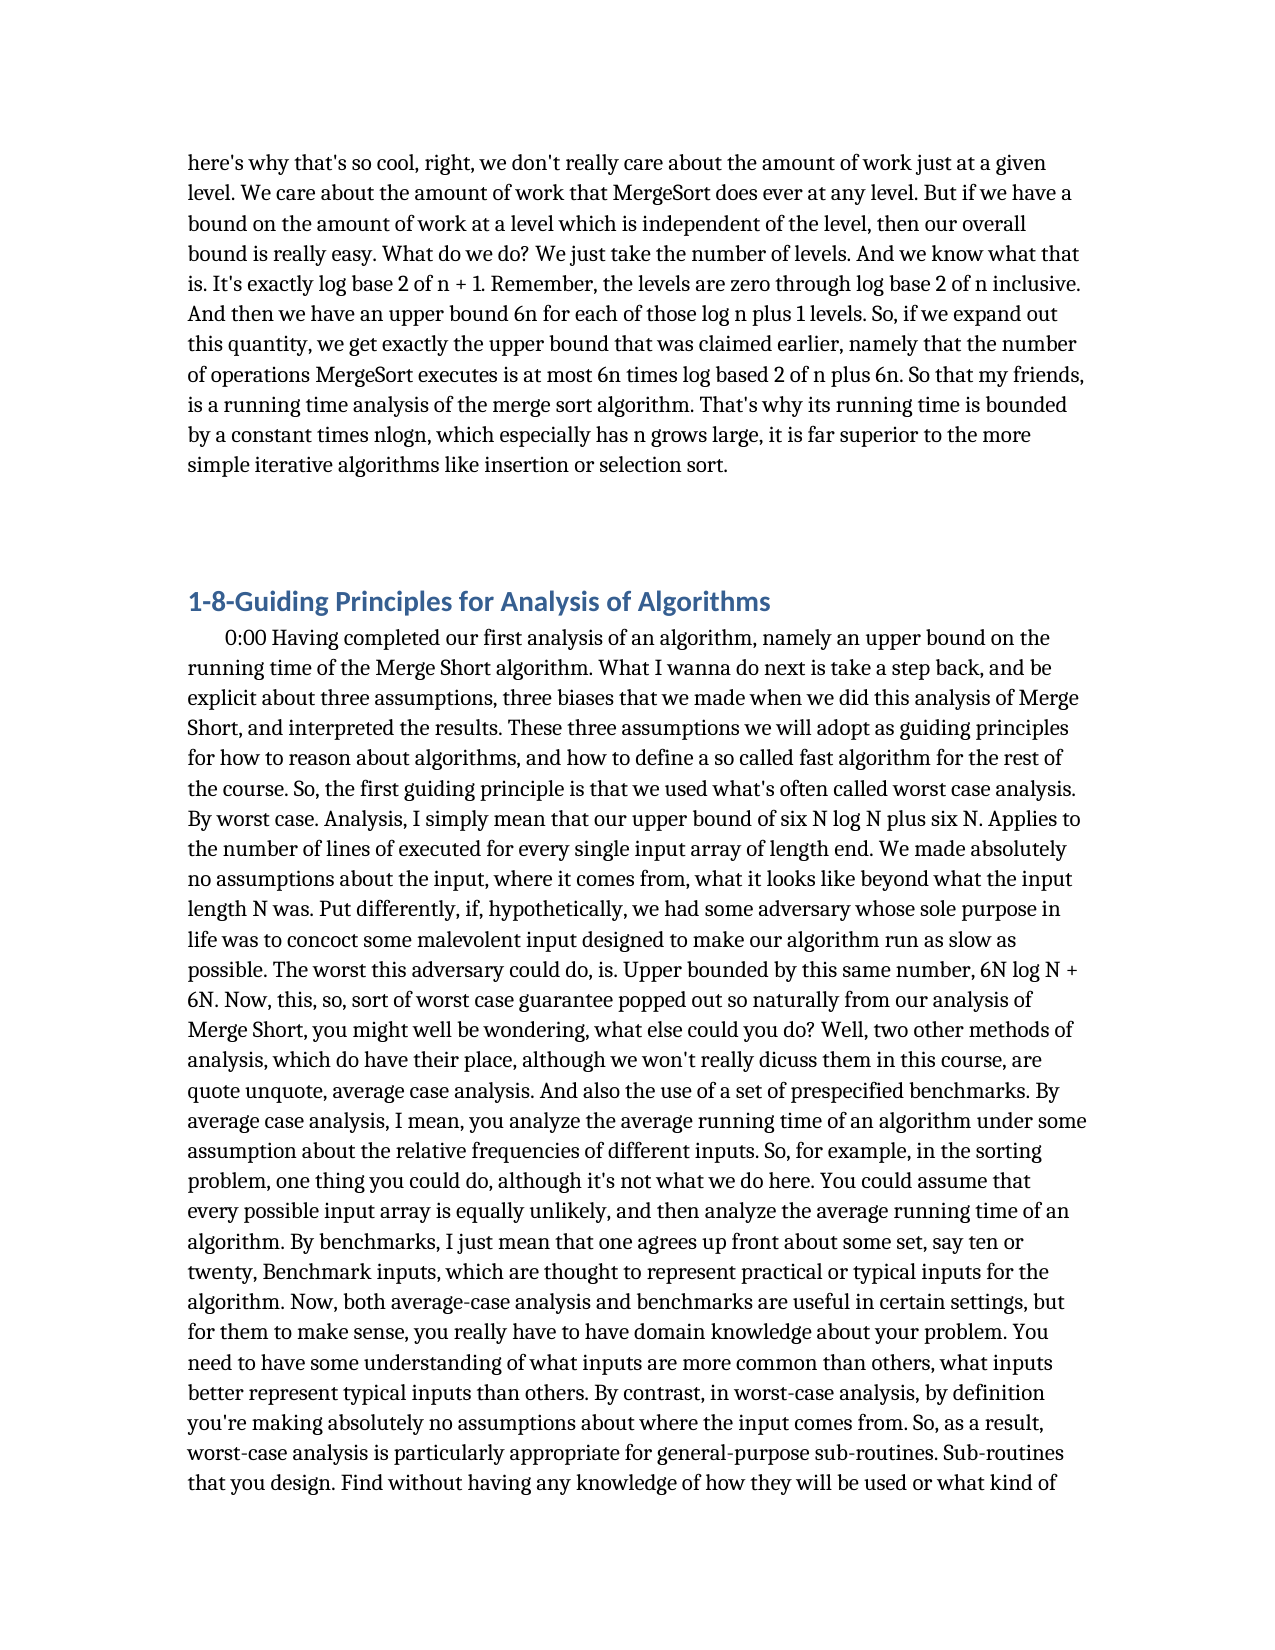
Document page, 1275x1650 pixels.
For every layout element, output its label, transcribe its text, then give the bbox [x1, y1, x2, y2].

subtitle 1-8-Guiding Principles for Analysis of Algorithms [187, 583, 1087, 619]
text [187, 150, 1087, 478]
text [187, 624, 1087, 1496]
